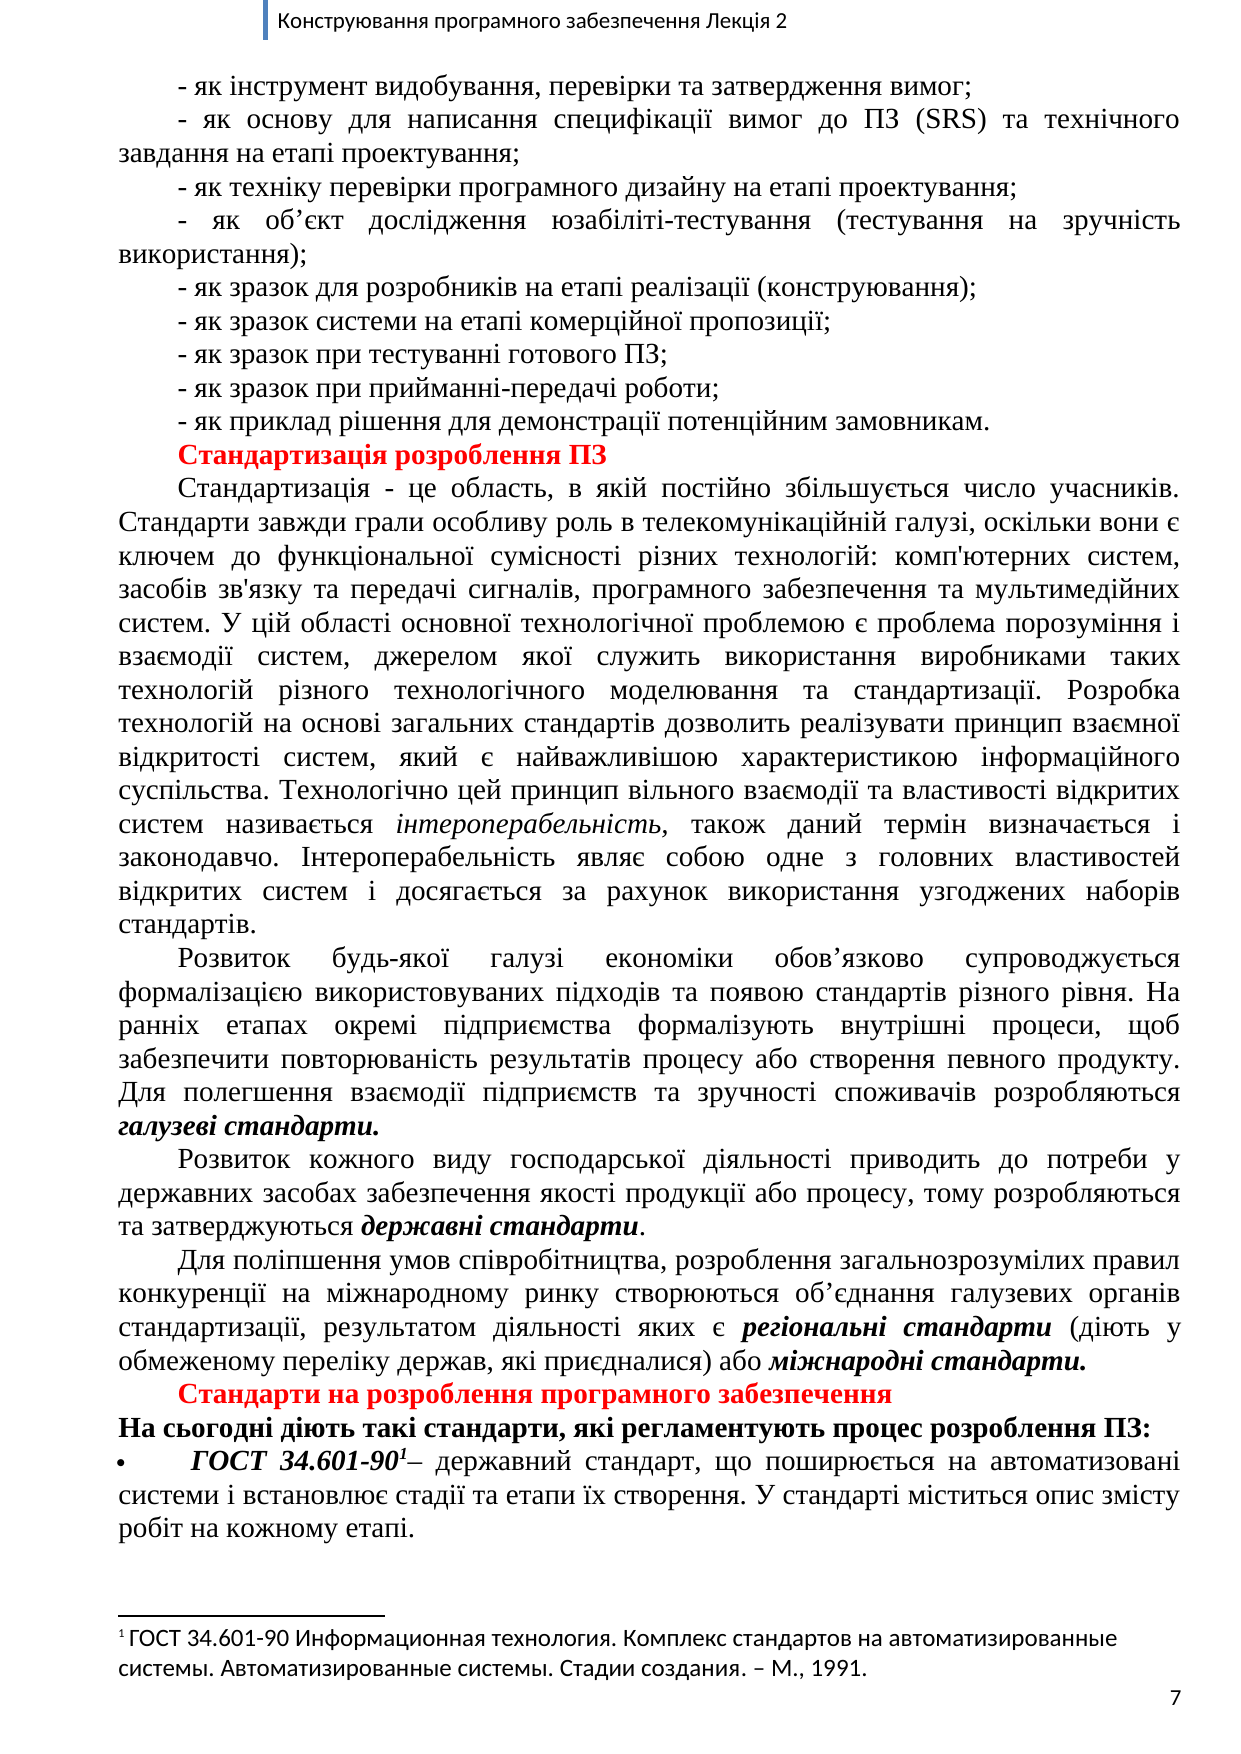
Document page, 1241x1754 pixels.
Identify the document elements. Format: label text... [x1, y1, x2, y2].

text - як техніку перевірки програмного дизайну на етапі проектування; [118, 169, 1181, 202]
text Стандарти на розроблення програмного забезпечення [177, 1376, 1181, 1410]
text - як зразок при тестуванні готового ПЗ; [118, 336, 1181, 370]
text Розвиток кожного виду господарської діяльності приводить до потреби у державних засобах забезпечення якості продукції або процесу, тому розробляються та затверджуються державні стандарти. [118, 1141, 1181, 1242]
text Розвиток будь-якої галузі економіки обов’язково супроводжується формалізацією використовуваних підходів та появою стандартів різного рівня. На ранніх етапах окремі підприємства формалізують внутрішні процеси, щоб забезпечити повторюваність результатів процесу або створення певного продукту. Для полегшення взаємодії підприємств та зручності споживачів розробляються галузеві стандарти. [118, 940, 1181, 1141]
text - як зразок для розробників на етапі реалізації (конструювання); [118, 269, 1181, 303]
text Стандартизація розроблення ПЗ [118, 437, 1181, 471]
text На сьогодні діють такі стандарти, які регламентують процес розроблення ПЗ: [118, 1410, 1181, 1443]
text - як інструмент видобування, перевірки та затвердження вимог; [118, 68, 1181, 102]
text Стандартизація - це область, в якій постійно збільшується число учасників. Стандарти завжди грали особливу роль в телекомунікаційній галузі, оскільки вони є ключем до функціональної сумісності різних технологій: комп'ютерних систем, засобів зв'язку та передачі сигналів, програмного забезпечення та мультимедійних систем. У цій області основної технологічної проблемою є проблема порозуміння і взаємодії систем, джерелом якої служить використання виробниками таких технологій різного технологічного моделювання та стандартизації. Розробка технологій на основі загальних стандартів дозволить реалізувати принцип взаємної відкритості систем, який є найважливішою характеристикою інформаційного суспільства. Технологічно цей принцип вільного взаємодії та властивості відкритих систем називається інтероперабельність, також даний термін визначається і законодавчо. Інтероперабельність являє собою одне з головних властивостей відкритих систем і досягається за рахунок використання узгоджених наборів стандартів. [118, 471, 1181, 940]
text Для поліпшення умов співробітництва, розроблення загальнозрозумілих правил конкуренції на міжнародному ринку створюються об’єднання галузевих органів стандартизації, результатом діяльності яких є регіональні стандарти (діють у обмеженому переліку держав, які приєдналися) або міжнародні стандарти. [118, 1242, 1181, 1376]
text - як зразок при прийманні-передачі роботи; [118, 370, 1181, 403]
text - як об’єкт дослідження юзабіліті-тестування (тестування на зручність використання); [118, 202, 1181, 269]
text - як приклад рішення для демонстрації потенційним замовникам. [118, 403, 1181, 437]
text - як основу для написання специфікації вимог до ПЗ (SRS) та технічного завдання на етапі проектування; [118, 102, 1181, 169]
text - як зразок системи на етапі комерційної пропозиції; [118, 303, 1181, 336]
list ГОСТ 34.601-90– державний стандарт, що поширюється на автоматизовані системи і встановлює стадії та етапи їх створення. У стандарті міститься опис змісту робіт на кожному етапі. [117, 1443, 1181, 1544]
